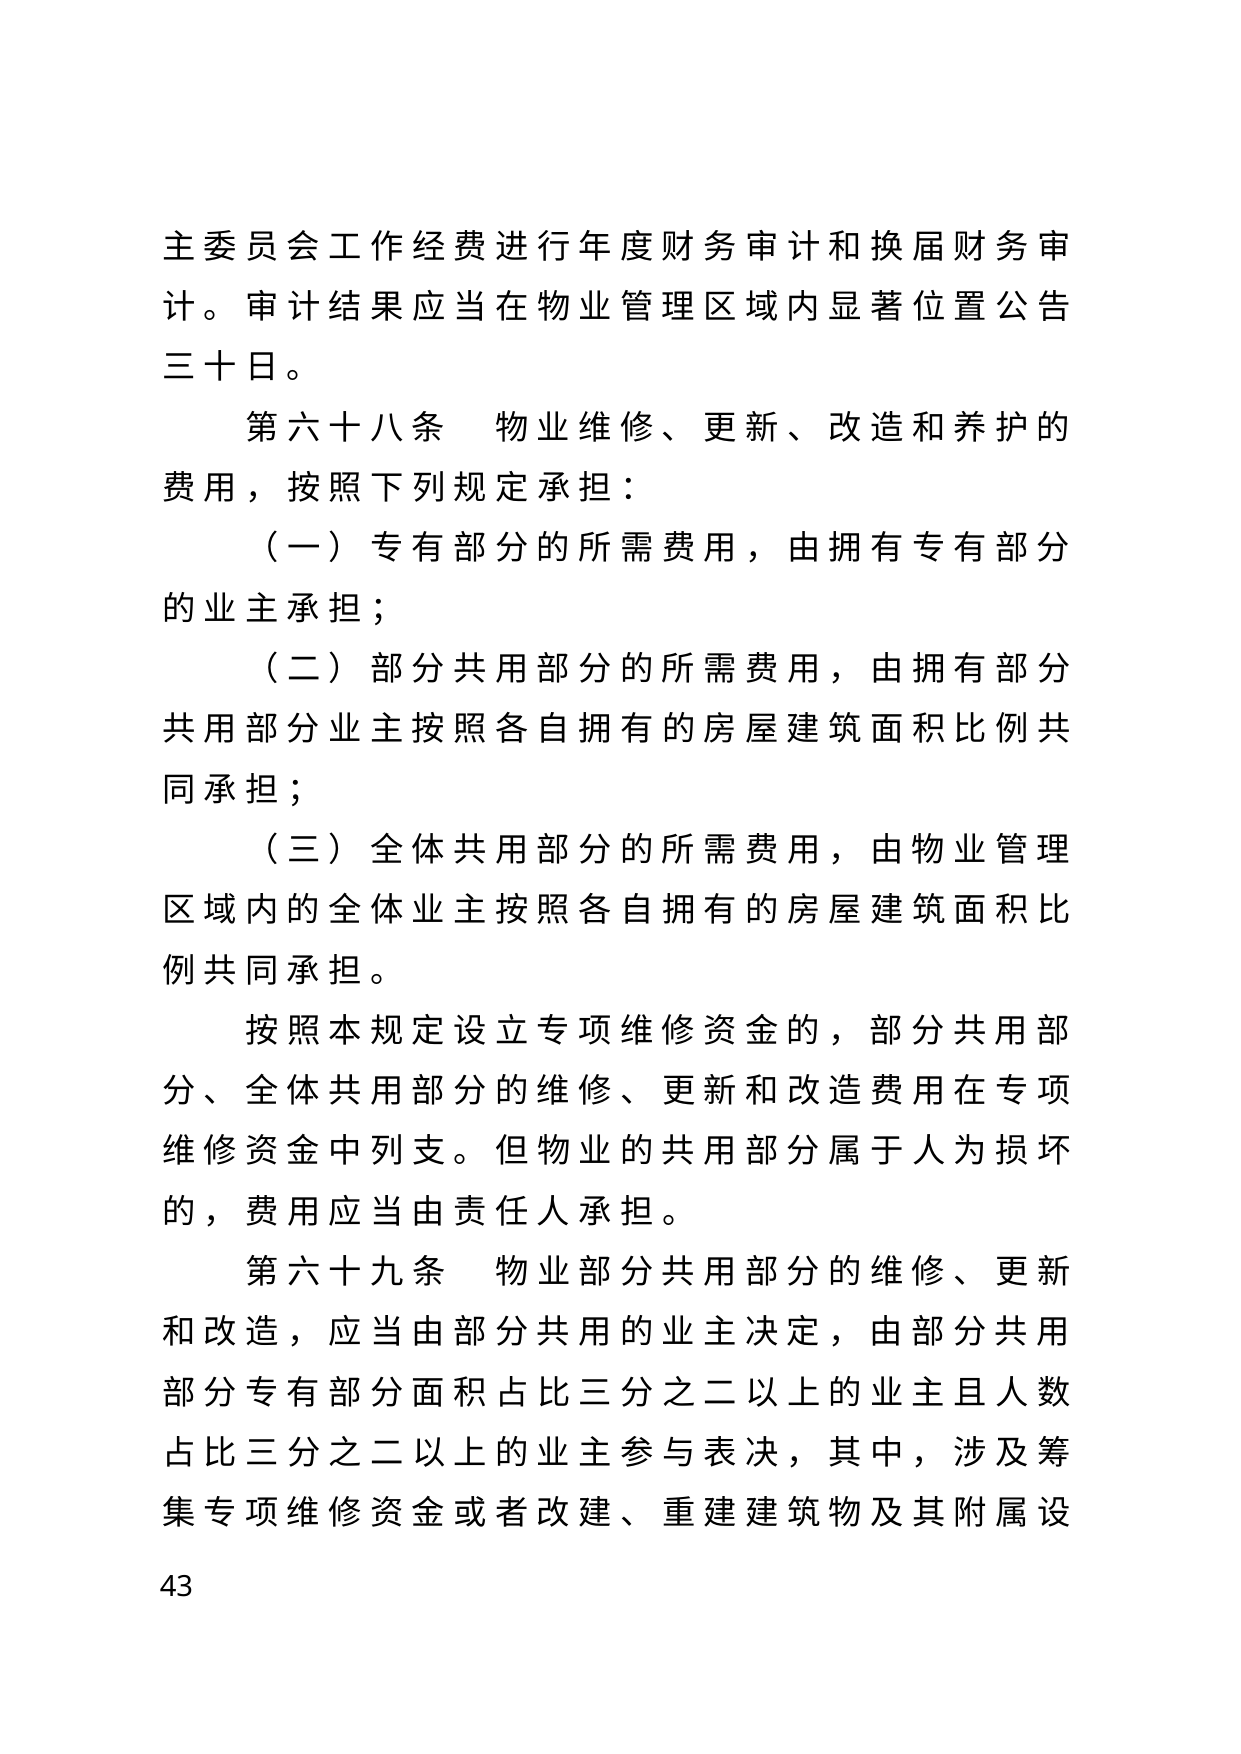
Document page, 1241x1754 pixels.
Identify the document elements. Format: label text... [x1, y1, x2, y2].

text （三）全体共用部分的所需费用，由物业管理区域内的全体业主按照各自拥有的房屋建筑面积比例共同承担。 [162, 817, 1078, 998]
text （二）部分共用部分的所需费用，由拥有部分共用部分业主按照各自拥有的房屋建筑面积比例共同承担； [162, 636, 1078, 817]
text （一）专有部分的所需费用，由拥有专有部分的业主承担； [162, 515, 1078, 636]
text 按照本规定设立专项维修资金的，部分共用部分、全体共用部分的维修、更新和改造费用在专项维修资金中列支。但物业的共用部分属于人为损坏的，费用应当由责任人承担。 [162, 998, 1078, 1239]
text 第六十八条 物业维修、更新、改造和养护的费用，按照下列规定承担： [162, 394, 1078, 515]
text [162, 1239, 1078, 1540]
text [162, 213, 1078, 394]
